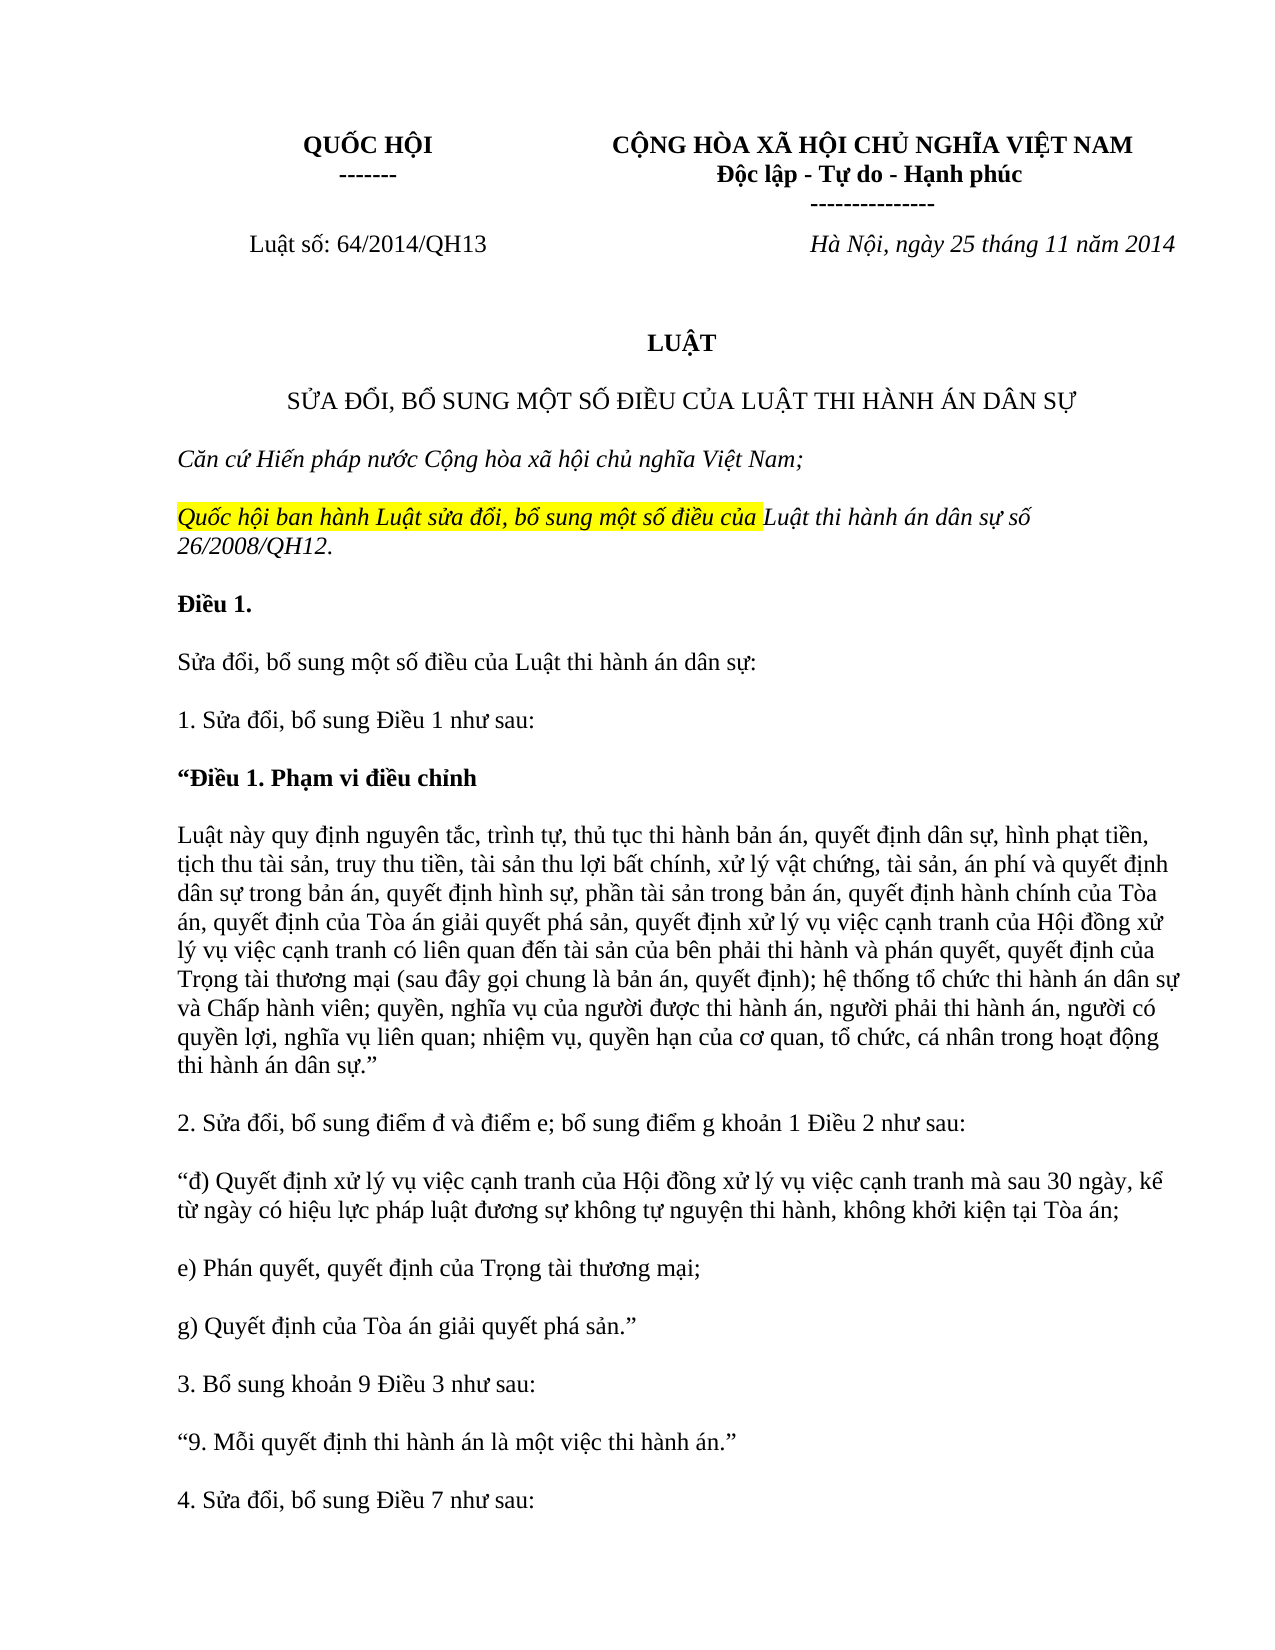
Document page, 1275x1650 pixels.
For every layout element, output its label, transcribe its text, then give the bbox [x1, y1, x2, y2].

text Căn cứ Hiến pháp nước Cộng hòa xã hội chủ nghĩa Việt Nam; [177, 444, 1186, 473]
text 3. Bổ sung khoản 9 Điều 3 như sau: [177, 1369, 1186, 1398]
text e) Phán quyết, quyết định của Trọng tài thương mại; [177, 1253, 1186, 1282]
text Điều 1. [177, 589, 1186, 618]
text SỬA ĐỔI, BỔ SUNG MỘT SỐ ĐIỀU CỦA LUẬT THI HÀNH ÁN DÂN SỰ [177, 386, 1186, 415]
text “đ) Quyết định xử lý vụ việc cạnh tranh của Hội đồng xử lý vụ việc cạnh tranh mà sau 30 ngày, kể từ ngày có hiệu lực pháp luật đương sự không tự nguyện thi hành, không khởi kiện tại Tòa án; [177, 1166, 1186, 1224]
text Luật này quy định nguyên tắc, trình tự, thủ tục thi hành bản án, quyết định dân sự, hình phạt tiền, tịch thu tài sản, truy thu tiền, tài sản thu lợi bất chính, xử lý vật chứng, tài sản, án phí và quyết định dân sự trong bản án, quyết định hình sự, phần tài sản trong bản án, quyết định hành chính của Tòa án, quyết định của Tòa án giải quyết phá sản, quyết định xử lý vụ việc cạnh tranh của Hội đồng xử lý vụ việc cạnh tranh có liên quan đến tài sản của bên phải thi hành và phán quyết, quyết định của Trọng tài thương mại (sau đây gọi chung là bản án, quyết định); hệ thống tổ chức thi hành án dân sự và Chấp hành viên; quyền, nghĩa vụ của người được thi hành án, người phải thi hành án, người có quyền lợi, nghĩa vụ liên quan; nhiệm vụ, quyền hạn của cơ quan, tổ chức, cá nhân trong hoạt động thi hành án dân sự.” [177, 821, 1186, 1079]
text “9. Mỗi quyết định thi hành án là một việc thi hành án.” [177, 1427, 1186, 1456]
text 4. Sửa đổi, bổ sung Điều 7 như sau: [177, 1485, 1186, 1513]
text Quốc hội ban hành Luật sửa đổi, bổ sung một số điều của Luật thi hành án dân sự số 26/2008/QH12. [177, 502, 1186, 560]
text “Điều 1. Phạm vi điều chỉnh [177, 763, 1186, 791]
text g) Quyết định của Tòa án giải quyết phá sản.” [177, 1311, 1186, 1340]
text LUẬT [177, 328, 1186, 357]
table_header QUỐC HỘI ------- [177, 118, 558, 217]
text 2. Sửa đổi, bổ sung điểm đ và điểm e; bổ sung điểm g khoản 1 Điều 2 như sau: [177, 1108, 1186, 1137]
text Sửa đổi, bổ sung một số điều của Luật thi hành án dân sự: [177, 647, 1186, 676]
text 1. Sửa đổi, bổ sung Điều 1 như sau: [177, 705, 1186, 733]
table_cell Hà Nội, ngày 25 tháng 11 năm 2014 [559, 217, 1186, 258]
table_header CỘNG HÒA XÃ HỘI CHỦ NGHĨA VIỆT NAM Độc lập - Tự do - Hạnh phúc --------------- [559, 118, 1186, 217]
table_cell Luật số: 64/2014/QH13 [177, 217, 558, 258]
